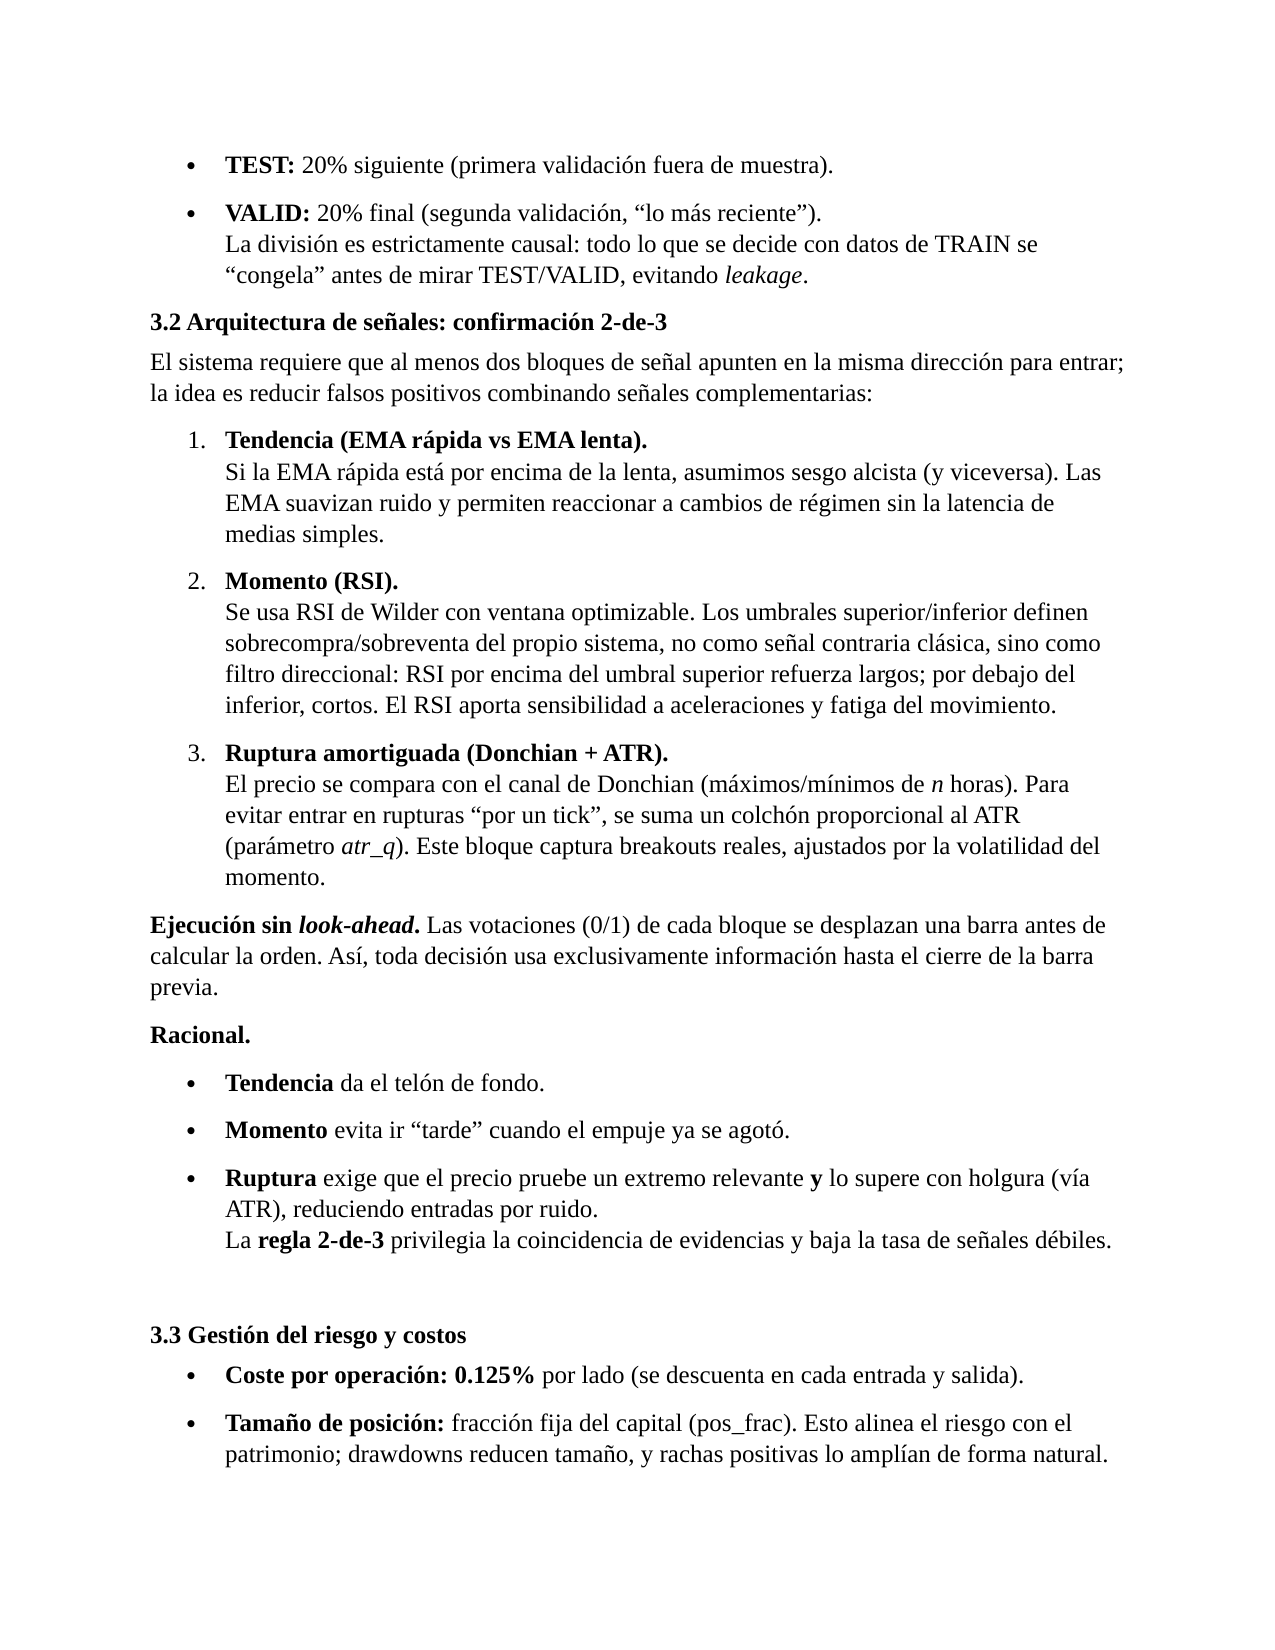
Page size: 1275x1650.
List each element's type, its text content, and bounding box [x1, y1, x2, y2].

list Tendencia da el telón de fondo. [187, 1068, 1125, 1096]
text Ejecución sin look-ahead. Las votaciones (0/1) de cada bloque se desplazan una barra antes de calcular la orden. Así, toda decisión usa exclusivamente información hasta el cierre de la barra previa. [150, 910, 1125, 1001]
subtitle 3.3 Gestión del riesgo y costos [150, 1321, 1125, 1349]
list Ruptura exige que el precio pruebe un extremo relevante y lo supere con holgura (vía ATR), reduciendo entradas por ruido. La regla 2-de-3 privilegia la coincidencia de evidencias y baja la tasa de señales débiles. [187, 1163, 1125, 1254]
list Coste por operación: 0.125% por lado (se descuenta en cada entrada y salida). [187, 1360, 1125, 1389]
text Racional. [150, 1020, 1125, 1049]
text El sistema requiere que al menos dos bloques de señal apunten en la misma dirección para entrar; la idea es reducir falsos positivos combinando señales complementarias: [150, 347, 1125, 407]
list Tamaño de posición: fracción fija del capital (pos_frac). Esto alinea el riesgo con el patrimonio; drawdowns reducen tamaño, y rachas positivas lo amplían de forma natural. [187, 1408, 1125, 1467]
list TEST: 20% siguiente (primera validación fuera de muestra). [187, 150, 1125, 179]
list Tendencia (EMA rápida vs EMA lenta). Si la EMA rápida está por encima de la lenta, asumimos sesgo alcista (y viceversa). Las EMA suavizan ruido y permiten reaccionar a cambios de régimen sin la latencia de medias simples. [187, 426, 1125, 547]
list Ruptura amortiguada (Donchian + ATR). El precio se compara con el canal de Donchian (máximos/mínimos de n horas). Para evitar entrar en rupturas “por un tick”, se suma un colchón proporcional al ATR (parámetro atr_q). Este bloque captura breakouts reales, ajustados por la volatilidad del momento. [187, 738, 1125, 891]
list Momento (RSI). Se usa RSI de Wilder con ventana optimizable. Los umbrales superior/inferior definen sobrecompra/sobreventa del propio sistema, no como señal contraria clásica, sino como filtro direccional: RSI por encima del umbral superior refuerza largos; por debajo del inferior, cortos. El RSI aporta sensibilidad a aceleraciones y fatiga del movimiento. [187, 566, 1125, 719]
list Momento evita ir “tarde” cuando el empuje ya se agotó. [187, 1115, 1125, 1144]
list VALID: 20% final (segunda validación, “lo más reciente”). La división es estrictamente causal: todo lo que se decide con datos de TRAIN se “congela” antes de mirar TEST/VALID, evitando leakage. [187, 198, 1125, 288]
subtitle 3.2 Arquitectura de señales: confirmación 2-de-3 [150, 307, 1125, 336]
